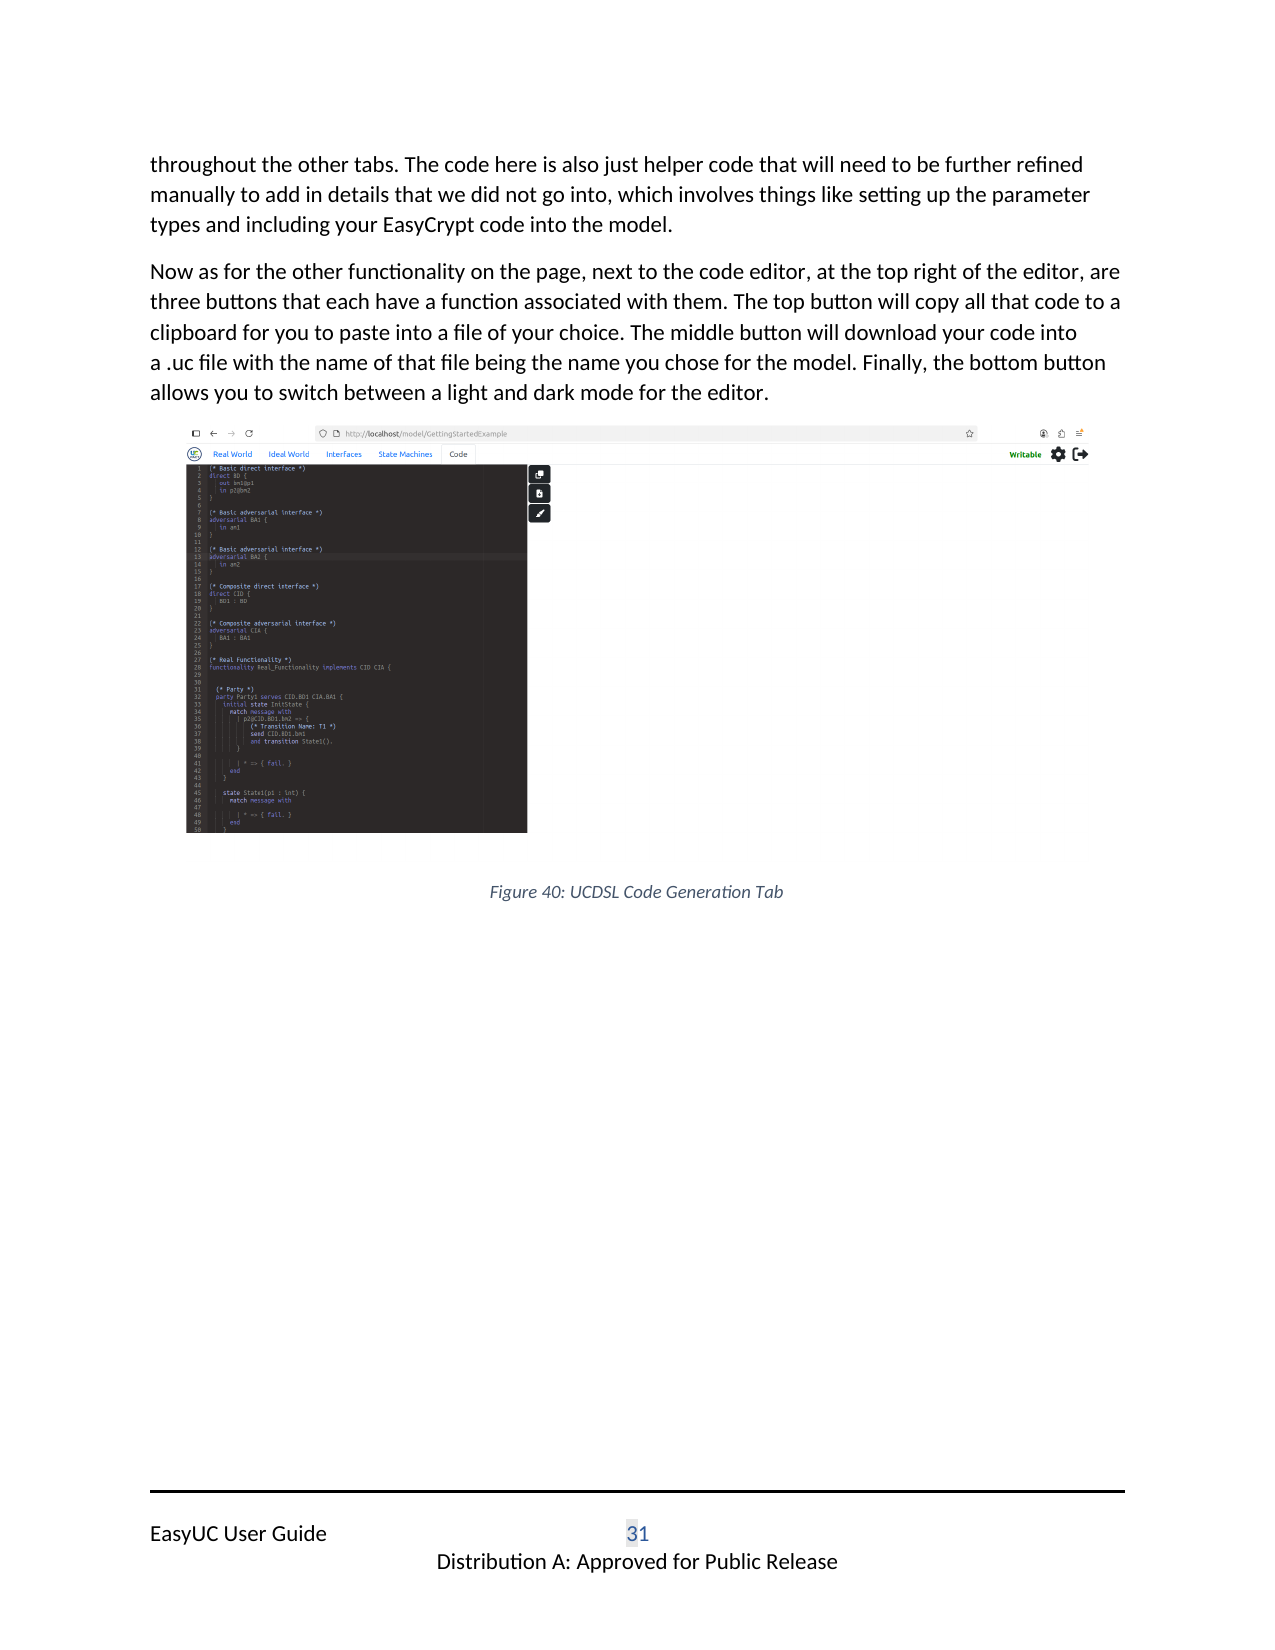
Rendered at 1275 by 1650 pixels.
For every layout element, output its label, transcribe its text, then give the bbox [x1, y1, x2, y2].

text Now as for the other functionality on the page, next to the code editor, at the top right of the editor, are three buttons that each have a function associated with them. The top button will copy all that code to a clipboard for you to paste into a file of your choice. The middle button will download your code into a .uc file with the name of that file being the name you chose for the model. Finally, the bottom button allows you to switch between a light and dark mode for the editor. [150, 257, 1125, 406]
picture [186, 425, 1089, 862]
text Figure 40: UCDSL Code Generation Tab [150, 880, 1125, 903]
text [150, 150, 1125, 238]
